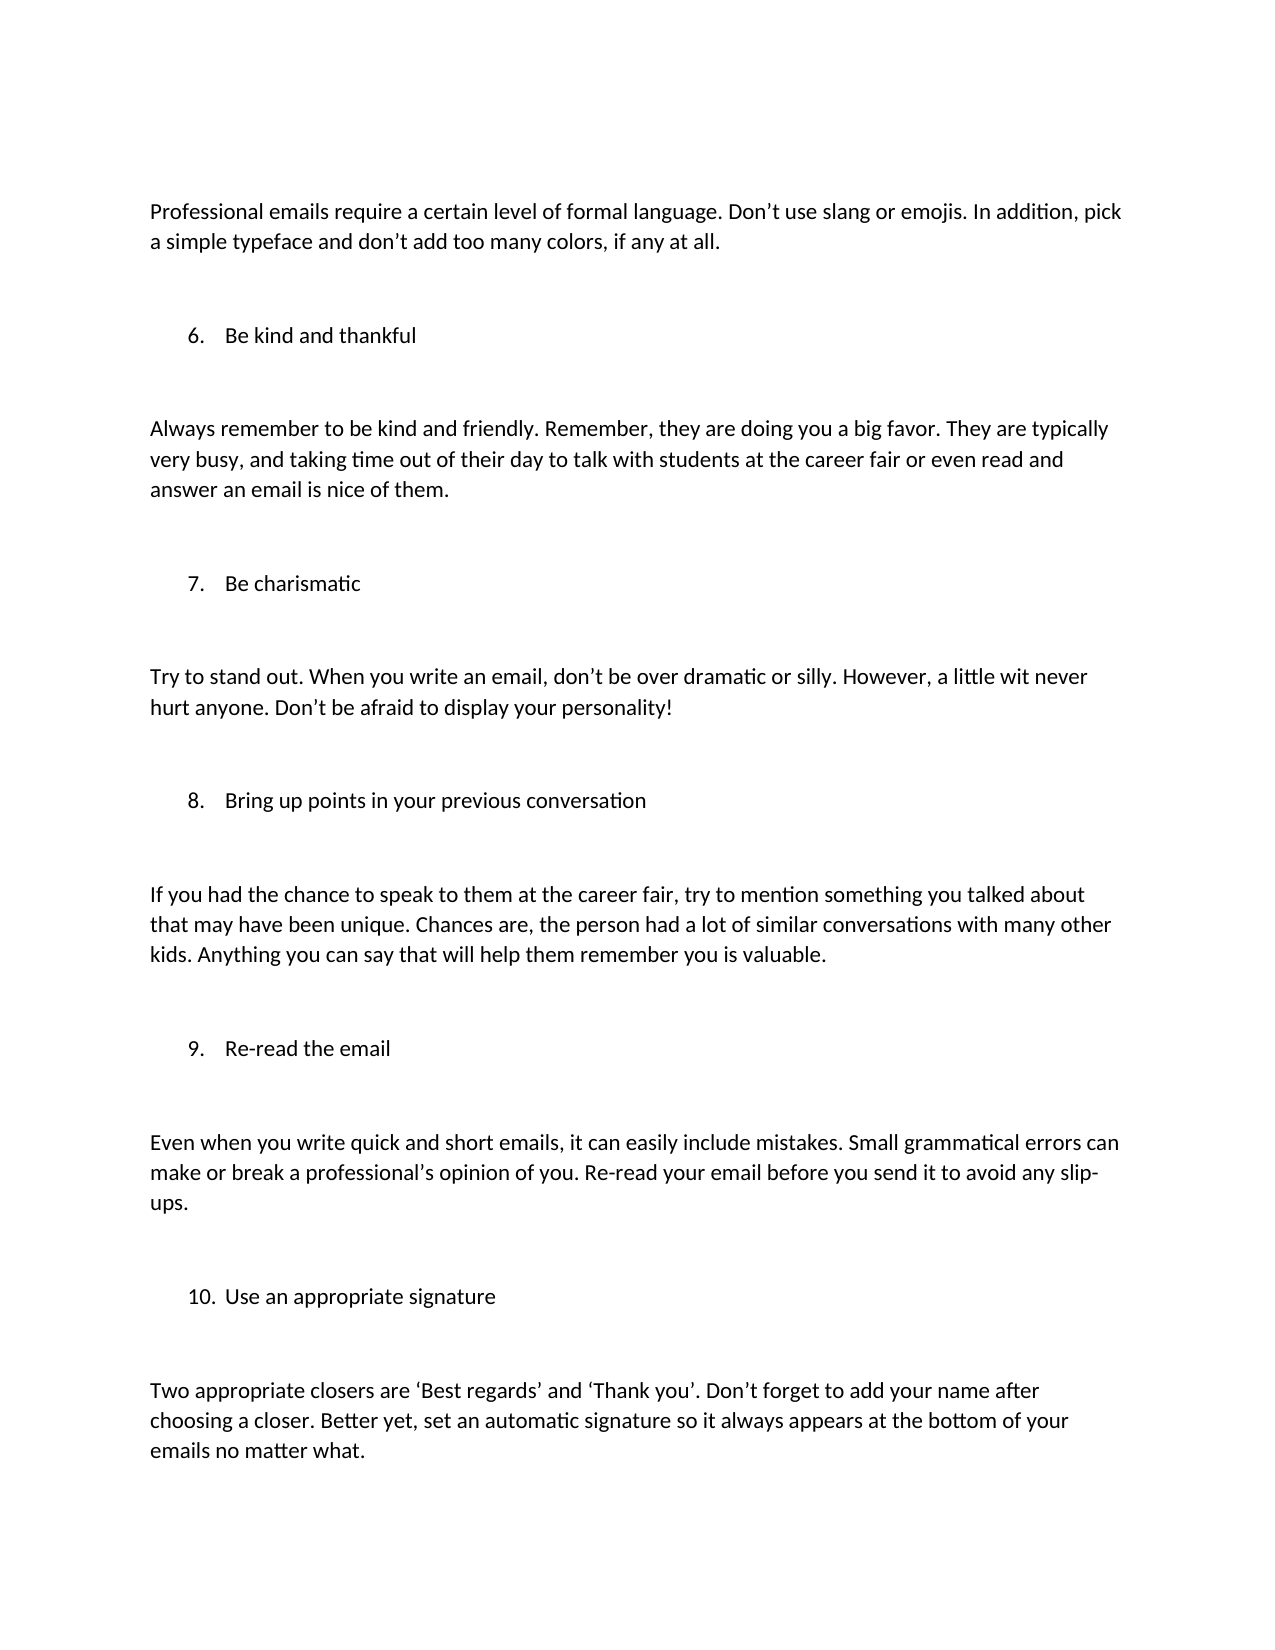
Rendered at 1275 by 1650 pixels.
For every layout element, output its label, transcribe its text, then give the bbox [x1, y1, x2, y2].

text Try to stand out. When you write an email, don’t be over dramatic or silly. However, a little wit never hurt anyone. Don’t be afraid to display your personality! [150, 662, 1125, 721]
text If you had the chance to speak to them at the career fair, try to mention something you talked about that may have been unique. Chances are, the person had a lot of similar conversations with many other kids. Anything you can say that will help them remember you is valuable. [150, 880, 1125, 969]
text Professional emails require a certain level of formal language. Don’t use slang or emojis. In addition, pick a simple typeface and don’t add too many colors, if any at all. [150, 197, 1125, 255]
list Bring up points in your previous conversation [187, 786, 1125, 814]
list Be charismatic [187, 569, 1125, 597]
text Always remember to be kind and friendly. Remember, they are doing you a big favor. They are typically very busy, and taking time out of their day to talk with students at the career fair or even read and answer an email is nice of them. [150, 414, 1125, 503]
list Be kind and thankful [187, 321, 1125, 349]
list Use an appropriate signature [187, 1282, 1125, 1310]
list Re-read the email [187, 1034, 1125, 1062]
text Even when you write quick and short emails, it can easily include mistakes. Small grammatical errors can make or break a professional’s opinion of you. Re-read your email before you send it to avoid any slip-ups. [150, 1128, 1125, 1217]
text Two appropriate closers are ‘Best regards’ and ‘Thank you’. Don’t forget to add your name after choosing a closer. Better yet, set an automatic signature so it always appears at the bottom of your emails no matter what. [150, 1376, 1125, 1464]
